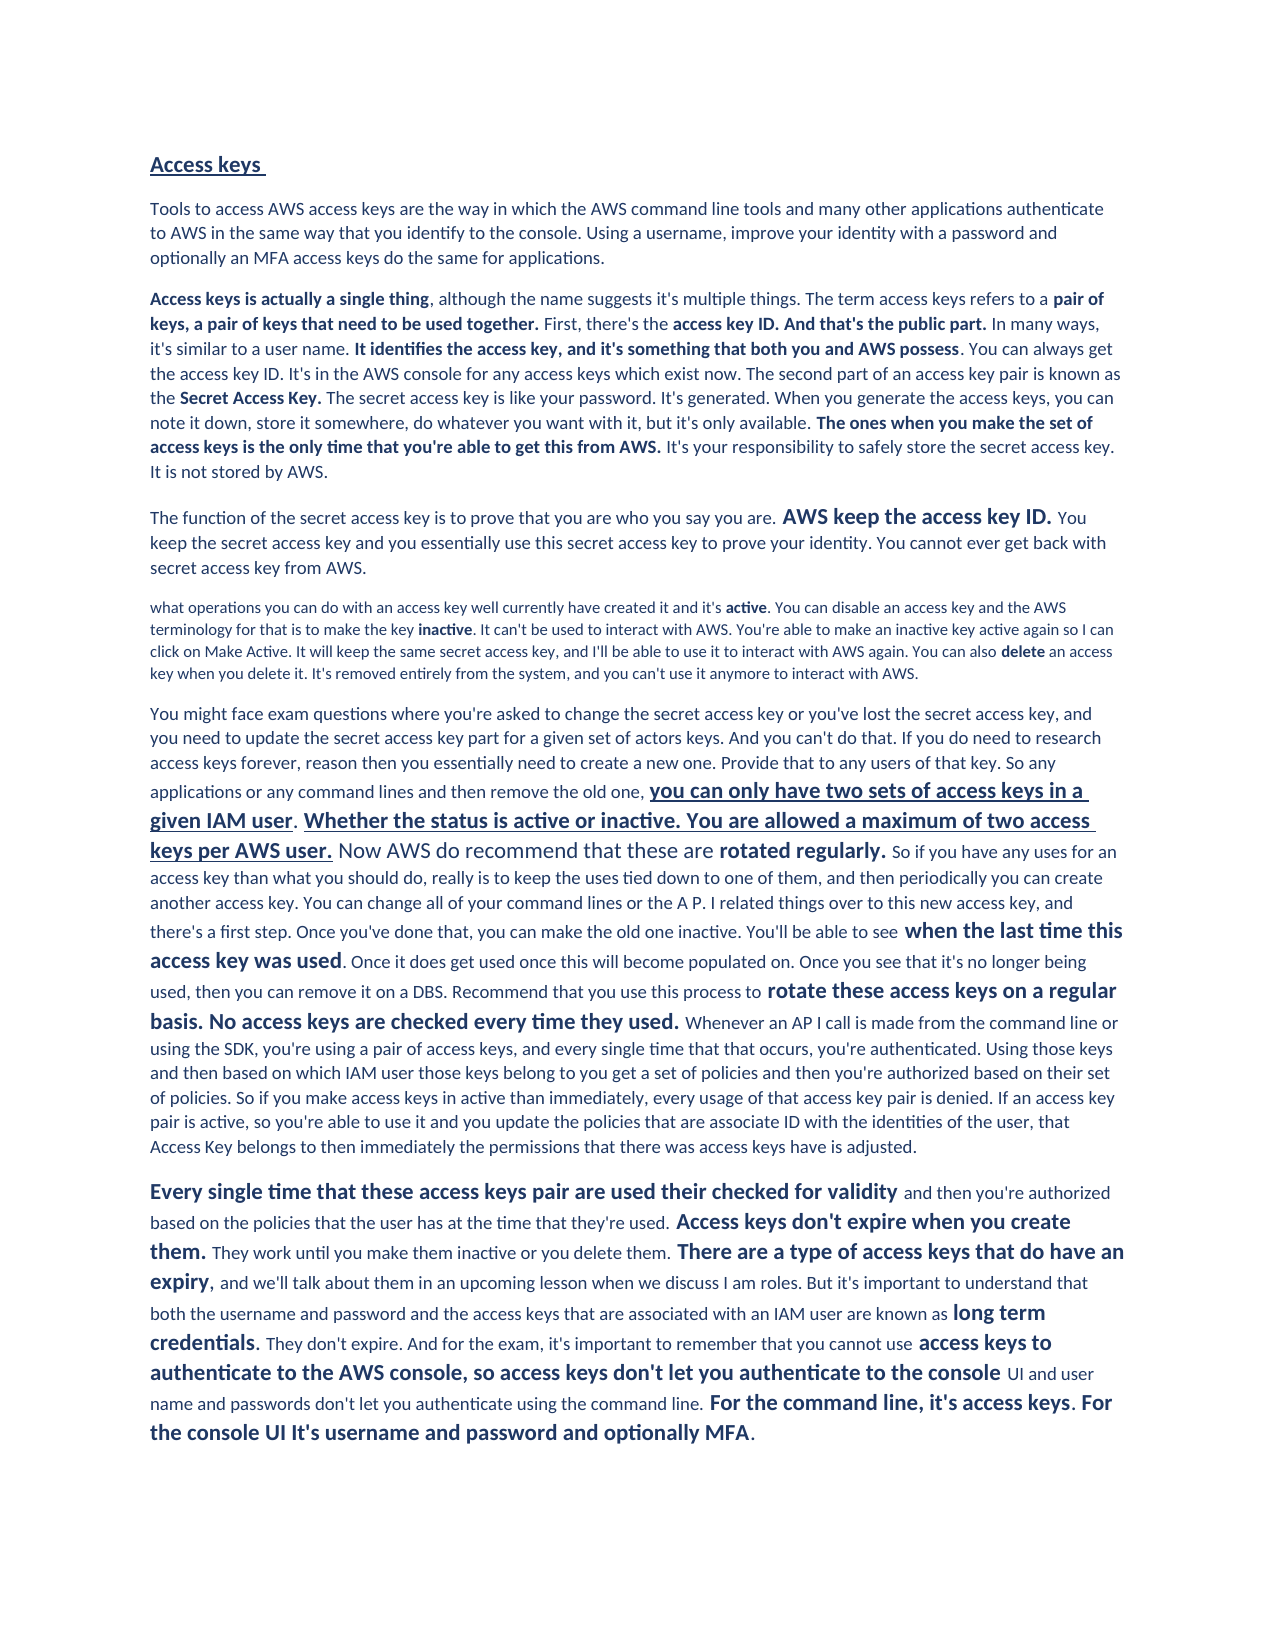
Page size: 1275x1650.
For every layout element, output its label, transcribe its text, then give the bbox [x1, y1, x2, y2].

text The function of the secret access key is to prove that you are who you say you are. AWS keep the access key ID. You keep the secret access key and you essentially use this secret access key to prove your identity. You cannot ever get back with secret access key from AWS. [150, 502, 1125, 579]
text Every single time that these access keys pair are used their checked for validity and then you're authorized based on the policies that the user has at the time that they're used. Access keys don't expire when you create them. They work until you make them inactive or you delete them. There are a type of access keys that do have an expiry, and we'll talk about them in an upcoming lesson when we discuss I am roles. But it's important to understand that both the username and password and the access keys that are associated with an IAM user are known as long term credentials. They don't expire. And for the exam, it's important to remember that you cannot use access keys to authenticate to the AWS console, so access keys don't let you authenticate to the console UI and user name and passwords don't let you authenticate using the command line. For the command line, it's access keys. For the console UI It's username and password and optionally MFA. [150, 1177, 1125, 1446]
text Tools to access AWS access keys are the way in which the AWS command line tools and many other applications authenticate to AWS in the same way that you identify to the console. Using a username, improve your identity with a password and optionally an MFA access keys do the same for applications. [150, 197, 1125, 269]
text Access keys [150, 150, 1125, 178]
text Access keys is actually a single thing, although the name suggests it's multiple things. The term access keys refers to a pair of keys, a pair of keys that need to be used together. First, there's the access key ID. And that's the public part. In many ways, it's similar to a user name. It identifies the access key, and it's something that both you and AWS possess. You can always get the access key ID. It's in the AWS console for any access keys which exist now. The second part of an access key pair is known as the Secret Access Key. The secret access key is like your password. It's generated. When you generate the access keys, you can note it down, store it somewhere, do whatever you want with it, but it's only available. The ones when you make the set of access keys is the only time that you're able to get this from AWS. It's your responsibility to safely store the secret access key. It is not stored by AWS. [150, 288, 1125, 483]
text what operations you can do with an access key well currently have created it and it's active. You can disable an access key and the AWS terminology for that is to make the key inactive. It can't be used to interact with AWS. You're able to make an inactive key active again so I can click on Make Active. It will keep the same secret access key, and I'll be able to use it to interact with AWS again. You can also delete an access key when you delete it. It's removed entirely from the system, and you can't use it anymore to interact with AWS. [150, 598, 1125, 683]
text You might face exam questions where you're asked to change the secret access key or you've lost the secret access key, and you need to update the secret access key part for a given set of actors keys. And you can't do that. If you do need to research access keys forever, reason then you essentially need to create a new one. Provide that to any users of that key. So any applications or any command lines and then remove the old one, you can only have two sets of access keys in a given IAM user. Whether the status is active or inactive. You are allowed a maximum of two access keys per AWS user. Now AWS do recommend that these are rotated regularly. So if you have any uses for an access key than what you should do, really is to keep the uses tied down to one of them, and then periodically you can create another access key. You can change all of your command lines or the A P. I related things over to this new access key, and there's a first step. Once you've done that, you can make the old one inactive. You'll be able to see when the last time this access key was used. Once it does get used once this will become populated on. Once you see that it's no longer being used, then you can remove it on a DBS. Recommend that you use this process to rotate these access keys on a regular basis. No access keys are checked every time they used. Whenever an AP I call is made from the command line or using the SDK, you're using a pair of access keys, and every single time that that occurs, you're authenticated. Using those keys and then based on which IAM user those keys belong to you get a set of policies and then you're authorized based on their set of policies. So if you make access keys in active than immediately, every usage of that access key pair is denied. If an access key pair is active, so you're able to use it and you update the policies that are associate ID with the identities of the user, that Access Key belongs to then immediately the permissions that there was access keys have is adjusted. [150, 702, 1125, 1158]
